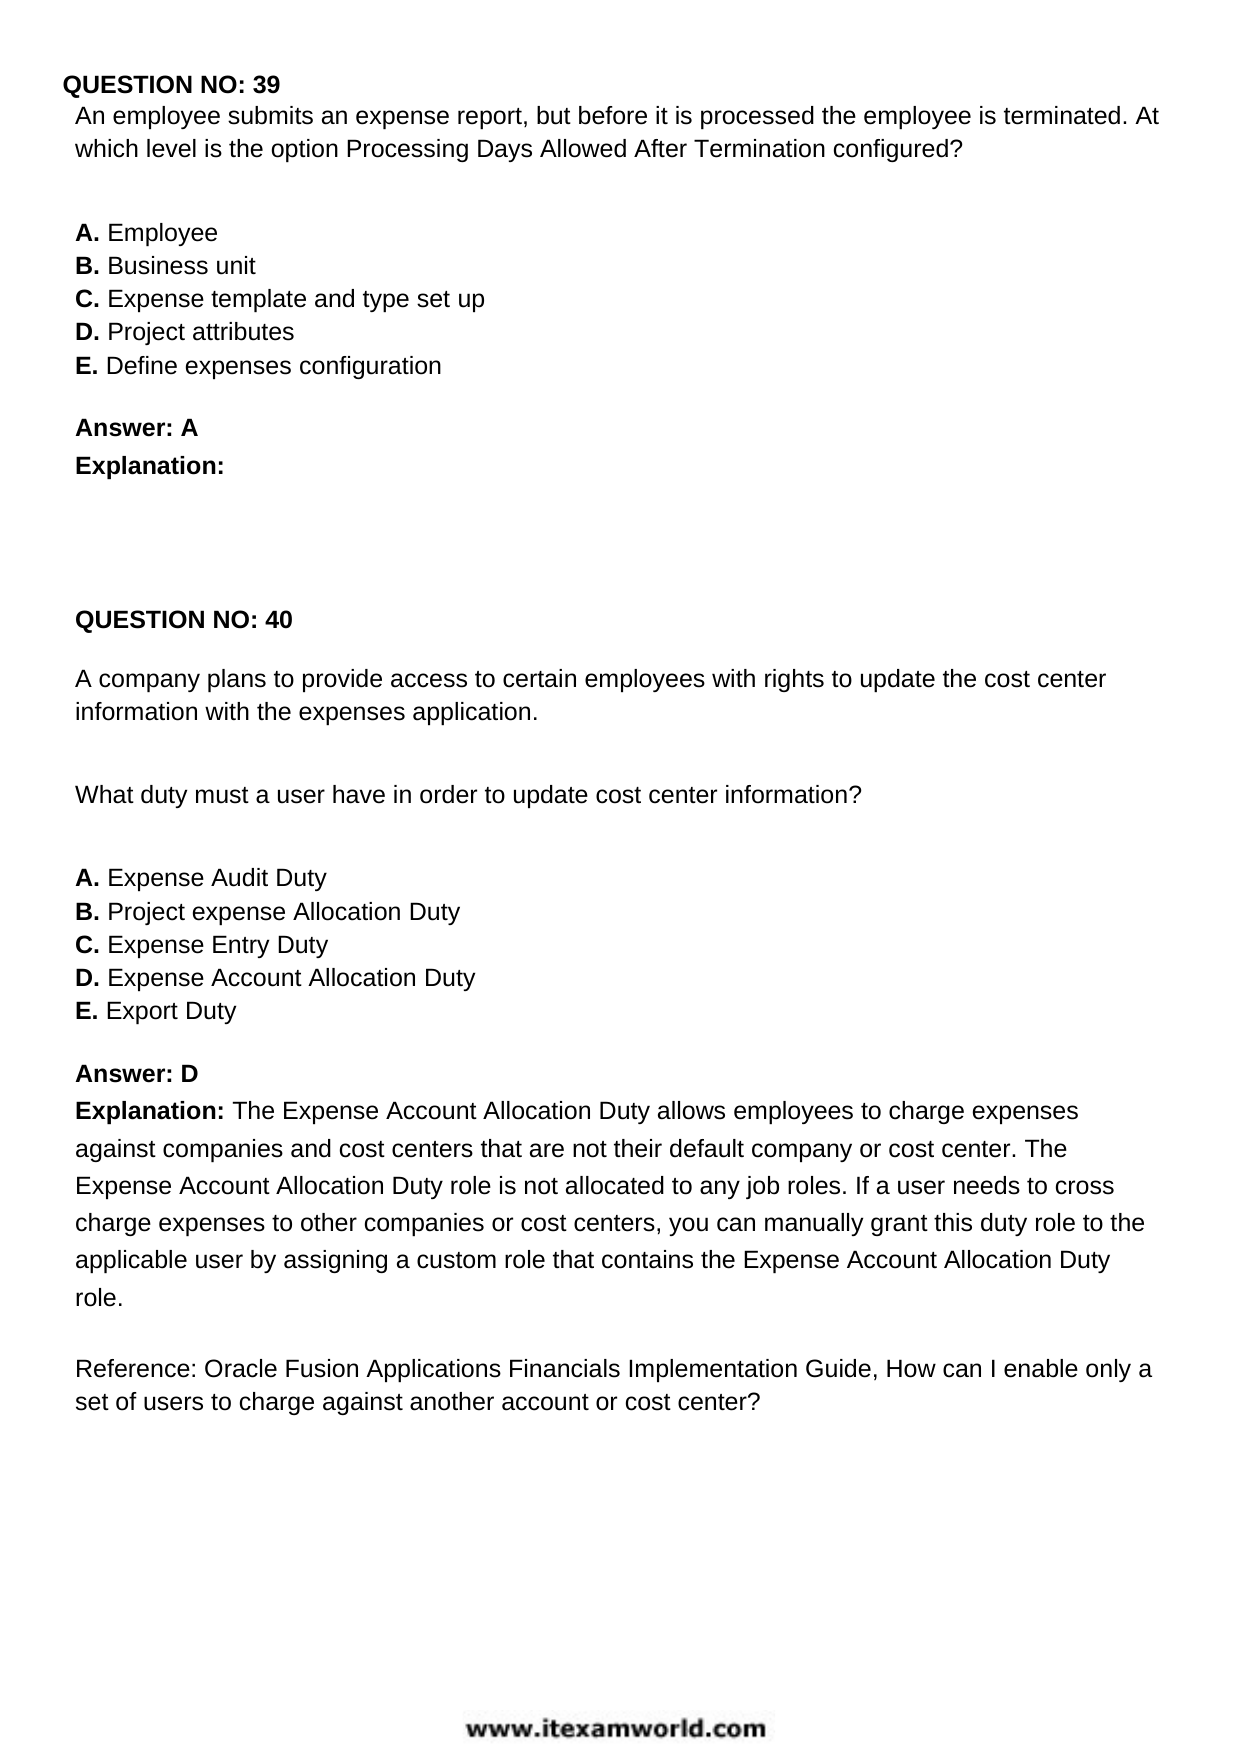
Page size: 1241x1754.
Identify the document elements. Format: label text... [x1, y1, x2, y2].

list Expense Entry Duty [75, 930, 1171, 958]
list Employee [75, 217, 1171, 246]
text An employee submits an expense report, but before it is processed the employee is terminated. At which level is the option Processing Days Allowed After Termination configured? [75, 101, 1162, 163]
text Explanation: The Expense Account Allocation Duty allows employees to charge expenses against companies and cost centers that are not their default company or cost center. The Expense Account Allocation Duty role is not allocated to any job roles. If a user needs to cross charge expenses to other companies or cost centers, you can manually grant this duty role to the applicable user by assigning a custom role that contains the Expense Account Allocation Duty role. [75, 1096, 1148, 1311]
picture [462, 1710, 775, 1752]
text A company plans to provide access to certain employees with rights to update the cost center information with the expenses application. [75, 663, 1109, 725]
list Business unit [75, 251, 1171, 279]
subtitle Answer: D [75, 1059, 1171, 1088]
text What duty must a user have in order to update cost center information? [75, 780, 1171, 808]
list Project attributes [75, 317, 1171, 346]
list Project expense Allocation Duty [75, 896, 1171, 925]
text QUESTION NO: 39 [62, 70, 1171, 98]
list Expense template and type set up [75, 284, 1171, 313]
list Define expenses configuration [75, 351, 1171, 379]
list Expense Audit Duty [75, 863, 1171, 892]
list Expense Account Allocation Duty [75, 963, 1171, 992]
subtitle Answer: A Explanation: [75, 413, 346, 479]
text QUESTION NO: 40 [75, 605, 1171, 634]
list Export Duty [75, 996, 1171, 1025]
text Reference: Oracle Fusion Applications Financials Implementation Guide, How can I enable only a set of users to charge against another account or cost center? [75, 1354, 1155, 1416]
